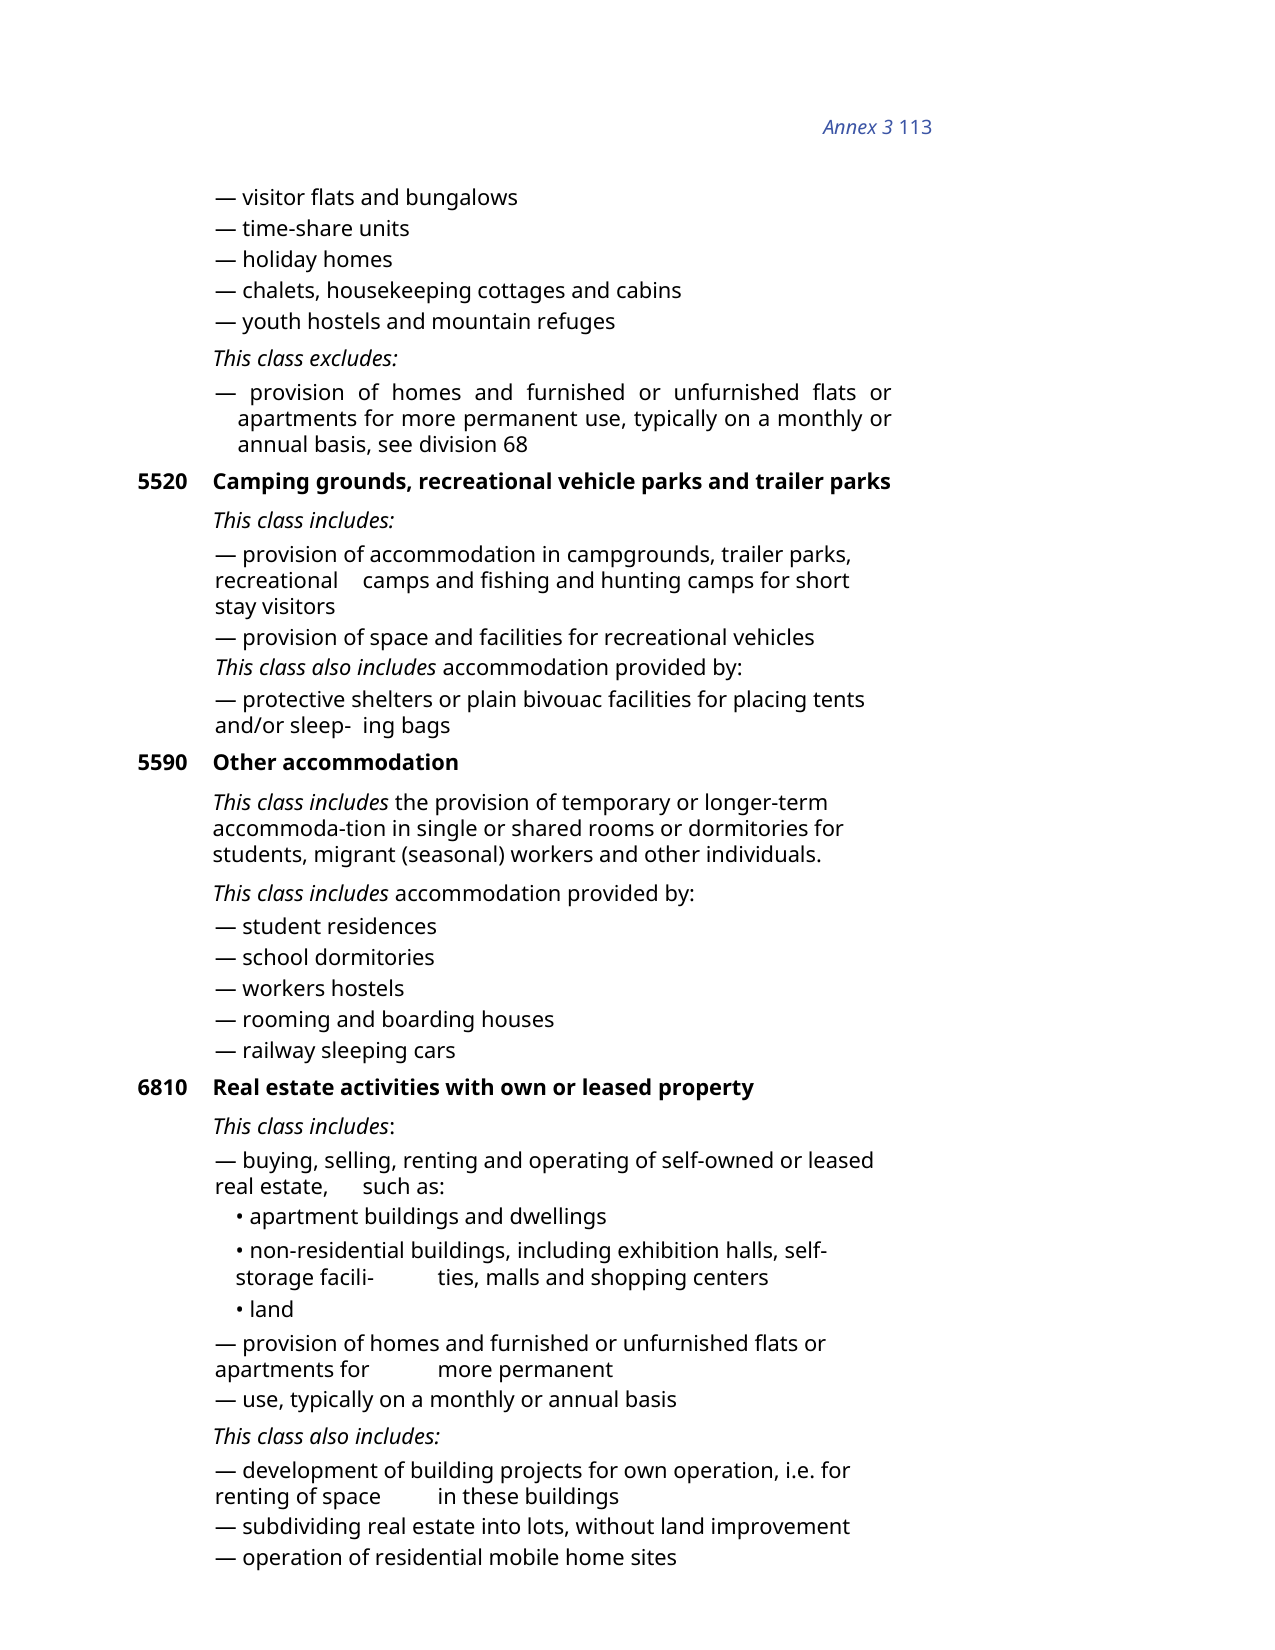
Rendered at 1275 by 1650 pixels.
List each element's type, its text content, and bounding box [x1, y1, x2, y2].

text — time-share units [214, 213, 1164, 242]
text — holiday homes [214, 243, 1164, 273]
text — provision of space and facilities for recreational vehicles [214, 621, 1164, 651]
text This class excludes: [212, 342, 1164, 372]
text 5590 Other accommodation [137, 746, 1164, 776]
text — school dormitories [214, 941, 1164, 971]
text — provision of homes and furnished or unfurnished flats or apartments for more permanent [214, 1330, 894, 1382]
text Annex 3 113 [823, 115, 1164, 139]
text — subdividing real estate into lots, without land improvement [214, 1511, 1164, 1541]
text — provision of accommodation in campgrounds, trailer parks, recreational camps and fishing and hunting camps for short stay visitors [214, 541, 894, 620]
text — provision of homes and furnished or unfurnished flats or apartments for more permanent use, typically on a monthly or annual basis, see division 68 [214, 379, 892, 458]
text This class also includes accommodation provided by: [214, 652, 1164, 682]
text 5520 Camping grounds, recreational vehicle parks and trailer parks [137, 465, 1164, 495]
text This class includes accommodation provided by: [212, 877, 1164, 907]
text This class also includes: [212, 1421, 1164, 1451]
text — visitor flats and bungalows [214, 182, 1164, 211]
text This class includes the provision of temporary or longer-term accommoda-tion in single or shared rooms or dormitories for students, migrant (seasonal) workers and other individuals. [212, 789, 894, 868]
text — railway sleeping cars [214, 1034, 1164, 1064]
text — operation of residential mobile home sites [214, 1542, 1164, 1572]
text — use, typically on a monthly or annual basis [214, 1383, 1164, 1413]
text 6810 Real estate activities with own or leased property [137, 1071, 1164, 1101]
text • land [235, 1293, 1164, 1323]
text — protective shelters or plain bivouac facilities for placing tents and/or sleep- ing bags [214, 687, 894, 739]
text — student residences [214, 911, 1164, 940]
text — buying, selling, renting and operating of self-owned or leased real estate, such as: [214, 1147, 894, 1200]
text • non-residential buildings, including exhibition halls, self-storage facili- ties, malls and shopping centers [235, 1238, 894, 1290]
text — youth hostels and mountain refuges [214, 305, 1164, 335]
text — chalets, housekeeping cottages and cabins [214, 274, 1164, 304]
text — rooming and boarding houses [214, 1003, 1164, 1033]
text — workers hostels [214, 972, 1164, 1002]
text • apartment buildings and dwellings [235, 1201, 1164, 1231]
text This class includes: [212, 504, 1164, 534]
text This class includes: [212, 1111, 1164, 1141]
text — development of building projects for own operation, i.e. for renting of space in these buildings [214, 1457, 894, 1510]
